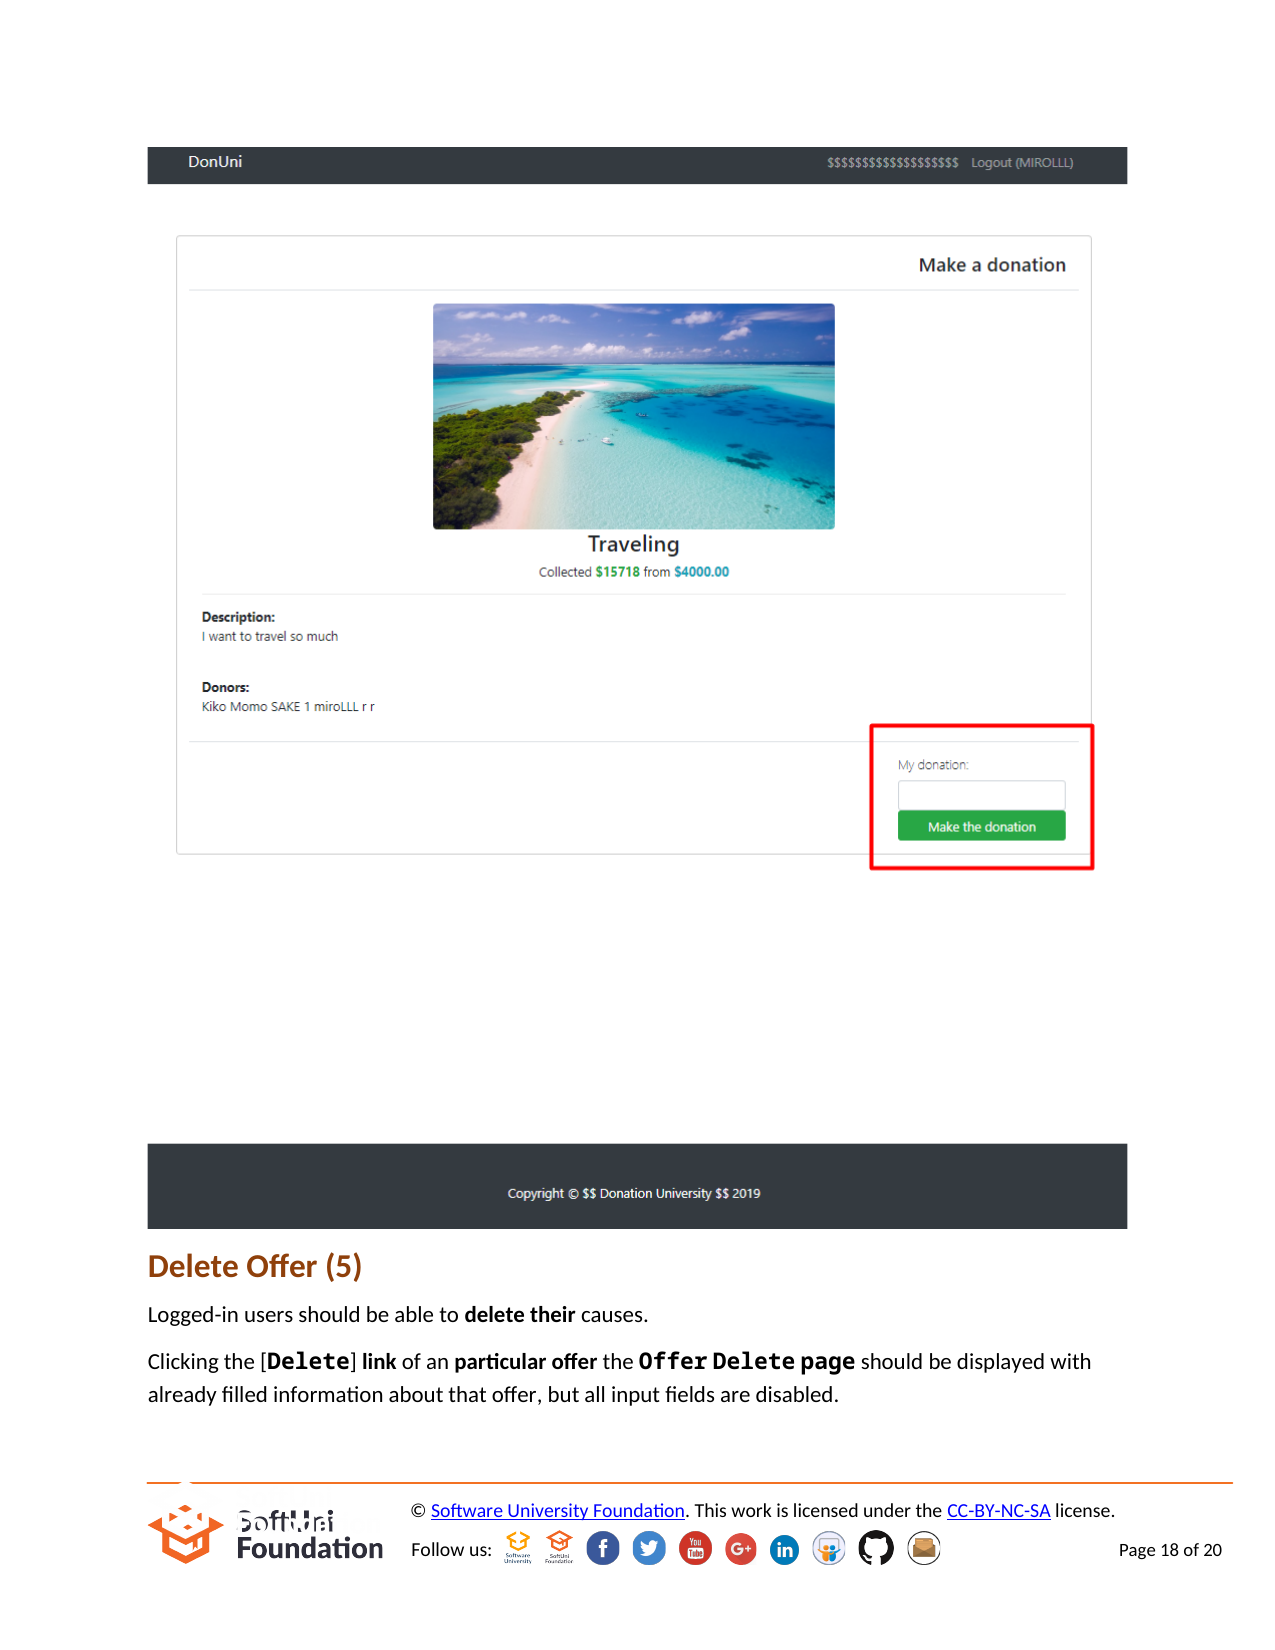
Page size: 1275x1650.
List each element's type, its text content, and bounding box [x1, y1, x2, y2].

picture [147, 1480, 383, 1564]
picture [770, 1535, 778, 1544]
text Clicking the [Delete] link of an particular offer the Offer Delete page should be displayed with already filled information about that offer, but all input fields are disabled. [148, 1345, 1127, 1408]
picture [586, 1531, 620, 1565]
picture [545, 1530, 574, 1565]
picture [791, 1535, 799, 1544]
picture [632, 1531, 666, 1565]
text Logged-in users should be able to delete their causes. [148, 1300, 1127, 1328]
picture [725, 1533, 757, 1565]
picture [907, 1531, 941, 1565]
subtitle Delete Offer (5) [148, 1245, 1127, 1286]
picture [147, 147, 1128, 1229]
picture [770, 1556, 778, 1565]
picture [791, 1556, 799, 1565]
picture [783, 1547, 792, 1556]
picture [858, 1530, 894, 1565]
picture [812, 1531, 846, 1565]
picture [504, 1531, 532, 1565]
picture [679, 1531, 712, 1565]
